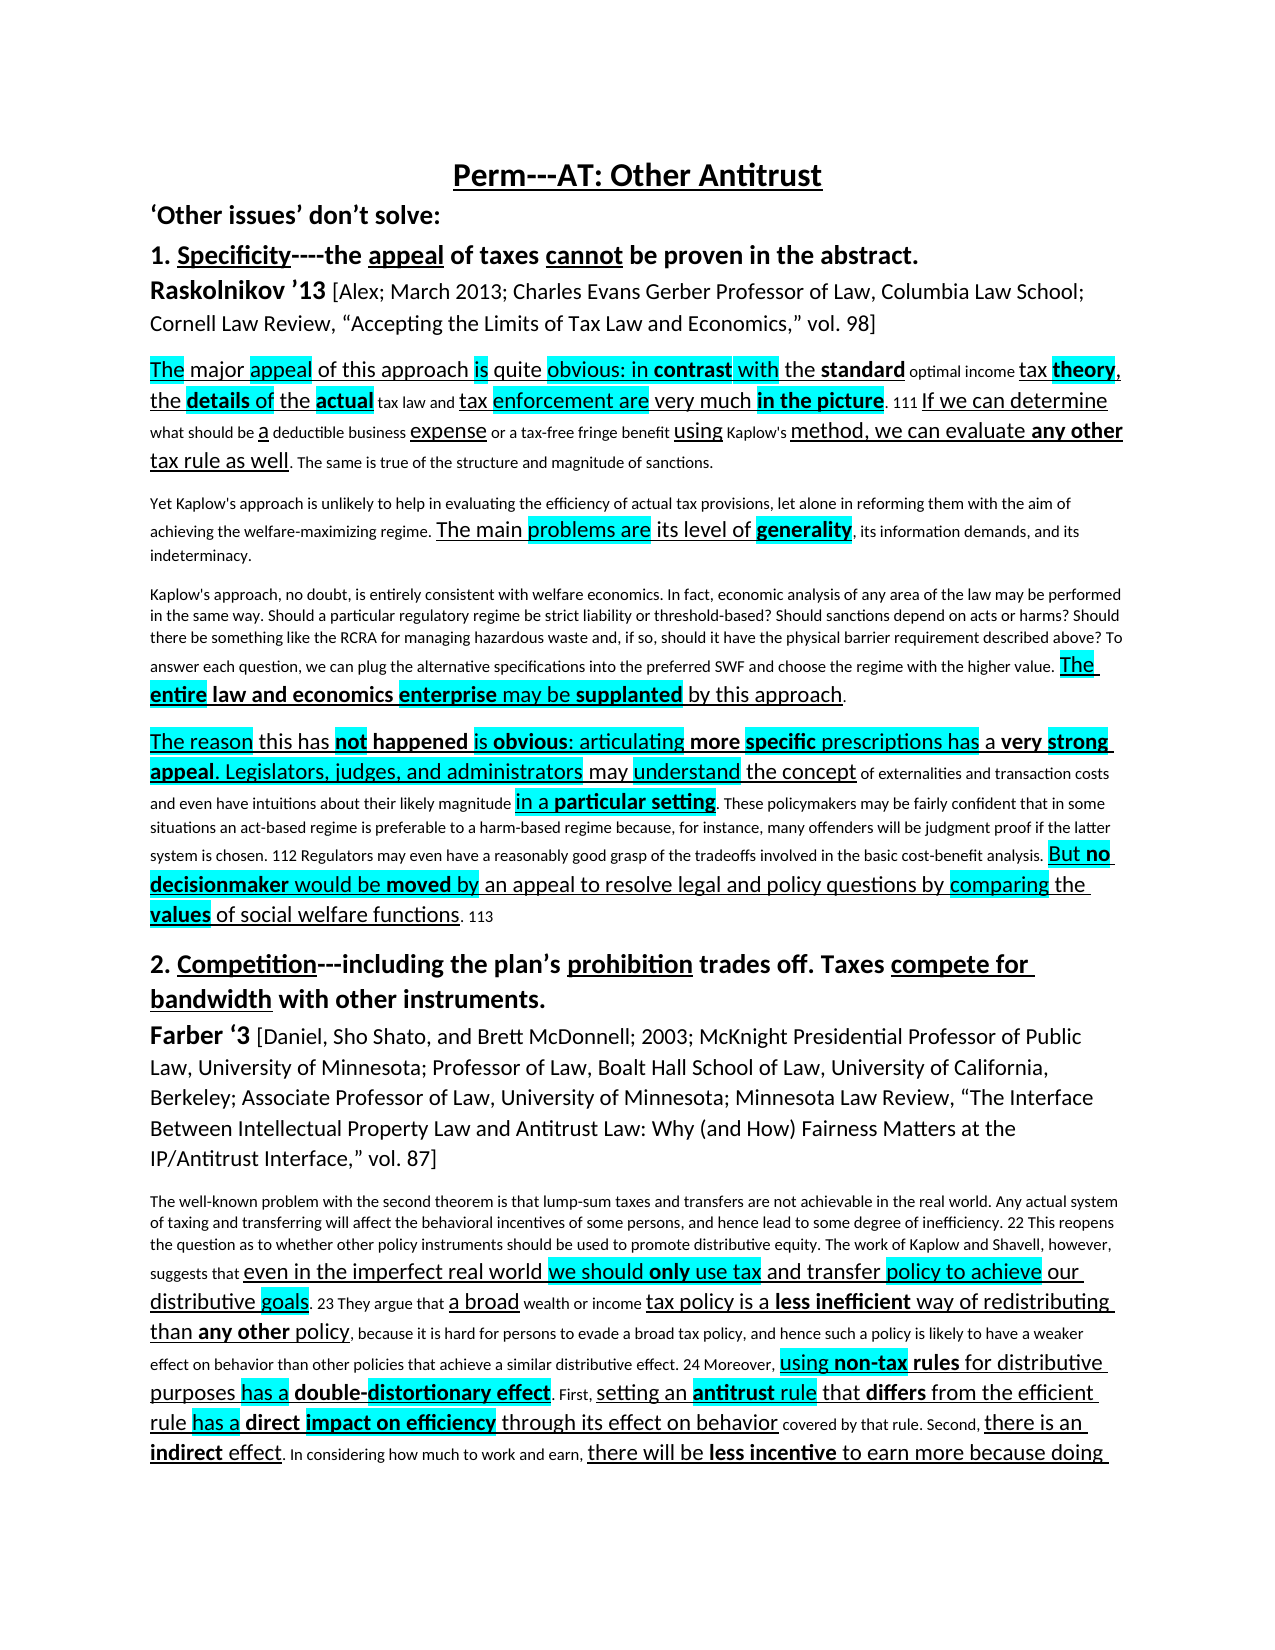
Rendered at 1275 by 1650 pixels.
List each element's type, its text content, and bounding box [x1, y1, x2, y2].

text The major appeal of this approach is quite obvious: in contrast with the standard optimal income tax theory, the details of the actual tax law and tax enforcement are very much in the picture. 111 If we can determine what should be a deductible business expense or a tax-free fringe benefit using Kaplow's method, we can evaluate any other tax rule as well. The same is true of the structure and magnitude of sanctions. [150, 356, 1125, 474]
text The reason this has not happened is obvious: articulating more specific prescriptions has a very strong appeal. Legislators, judges, and administrators may understand the concept of externalities and transaction costs and even have intuitions about their likely magnitude in a particular setting. These policymakers may be fairly confident that in some situations an act-based regime is preferable to a harm-based regime because, for instance, many offenders will be judgment proof if the latter system is chosen. 112 Regulators may even have a reasonably good grasp of the tradeoffs involved in the basic cost-benefit analysis. But no decisionmaker would be moved by an appeal to resolve legal and policy questions by comparing the values of social welfare functions. 113 [150, 727, 1125, 928]
subtitle Perm---AT: Other Antitrust [150, 154, 1125, 195]
subtitle 1. Specificity----the appeal of taxes cannot be proven in the abstract. [150, 238, 1125, 271]
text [150, 1191, 1125, 1466]
text Raskolnikov ’13 [Alex; March 2013; Charles Evans Gerber Professor of Law, Columbia Law School; Cornell Law Review, “Accepting the Limits of Tax Law and Economics,” vol. 98] [150, 273, 1125, 337]
text Kaplow's approach, no doubt, is entirely consistent with welfare economics. In fact, economic analysis of any area of the law may be performed in the same way. Should a particular regulatory regime be strict liability or threshold-based? Should sanctions depend on acts or harms? Should there be something like the RCRA for managing hazardous waste and, if so, should it have the physical barrier requirement described above? To answer each question, we can plug the alternative specifications into the preferred SWF and choose the regime with the higher value. The entire law and economics enterprise may be supplanted by this approach. [150, 584, 1125, 708]
text Yet Kaplow's approach is unlikely to help in evaluating the efficiency of actual tax provisions, let alone in reforming them with the aim of achieving the welfare-maximizing regime. The main problems are its level of generality, its information demands, and its indeterminacy. [150, 493, 1125, 566]
text Farber ‘3 [Daniel, Sho Shato, and Brett McDonnell; 2003; McKnight Presidential Professor of Public Law, University of Minnesota; Professor of Law, Boalt Hall School of Law, University of California, Berkeley; Associate Professor of Law, University of Minnesota; Minnesota Law Review, “The Interface Between Intellectual Property Law and Antitrust Law: Why (and How) Fairness Matters at the IP/Antitrust Interface,” vol. 87] [150, 1018, 1125, 1172]
subtitle 2. Competition---including the plan’s prohibition trades off. Taxes compete for bandwidth with other instruments. [150, 947, 1125, 1016]
text ‘Other issues’ don’t solve: [150, 198, 1125, 231]
